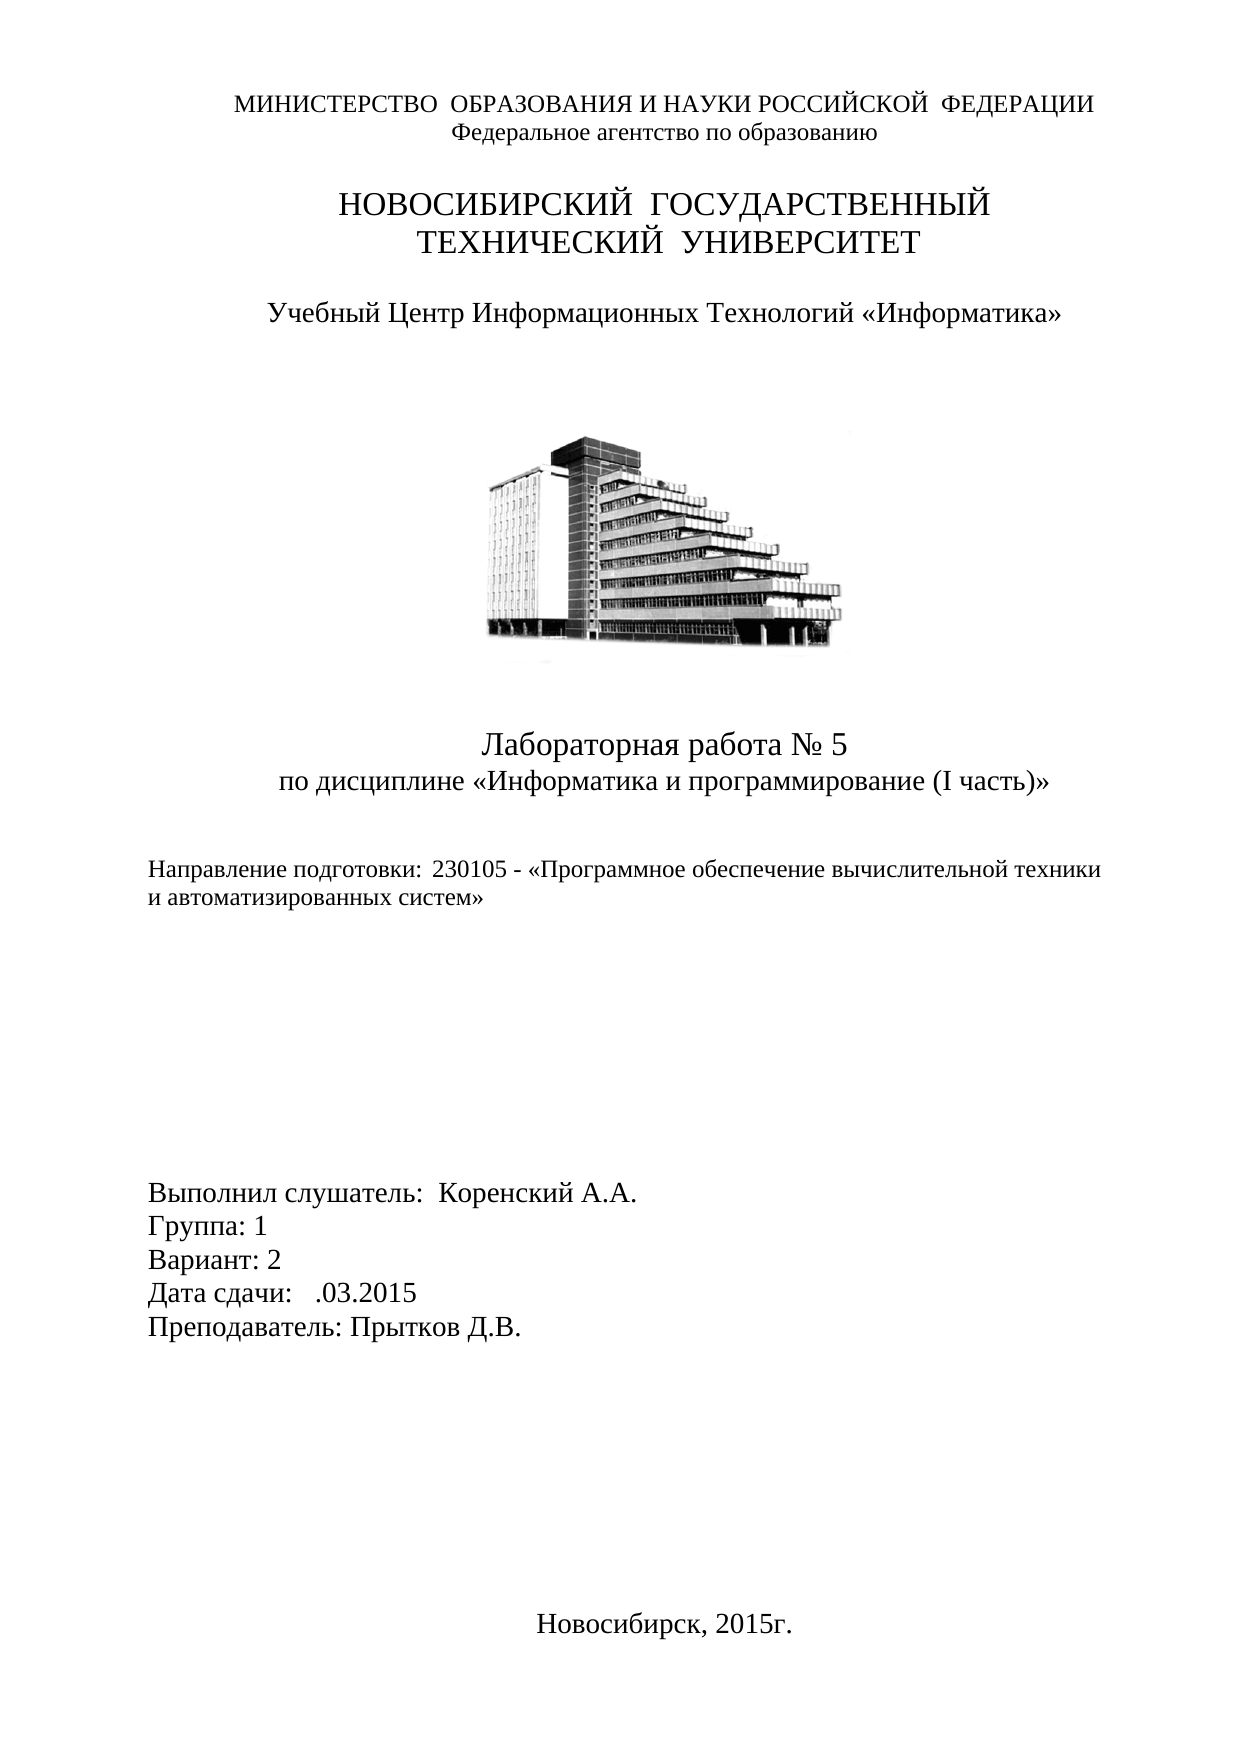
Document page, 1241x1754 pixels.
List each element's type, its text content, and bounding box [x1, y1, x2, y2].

text ТЕХНИЧЕСКИЙ УНИВЕРСИТЕТ [148, 223, 1181, 261]
picture [477, 419, 852, 667]
text Направление подготовки: 230105 - «Программное обеспечение вычислительной техники [148, 854, 1181, 882]
text Дата сдачи: .03.2015 [148, 1275, 1181, 1309]
text Выполнил слушатель: Коренский А.А. [148, 1175, 1181, 1208]
text по дисциплине «Информатика и программирование (I часть)» [148, 763, 1181, 796]
text Новосибирск, 2015г. [148, 1606, 1181, 1639]
text Преподаватель: Прытков Д.В. [148, 1309, 1181, 1342]
text НОВОСИБИРСКИЙ ГОСУДАРСТВЕННЫЙ [148, 184, 1181, 223]
text и автоматизированных систем» [148, 882, 1181, 911]
text МИНИСТЕРСТВО ОБРАЗОВАНИЯ И НАУКИ РОССИЙСКОЙ ФЕДЕРАЦИИ [148, 89, 1181, 117]
text Группа: 1 [148, 1208, 1181, 1242]
text Вариант: 2 [148, 1242, 1181, 1275]
text Лабораторная работа № 5 [148, 724, 1181, 763]
text Учебный Центр Информационных Технологий «Информатика» [148, 295, 1181, 328]
text Федеральное агентство по образованию [148, 117, 1181, 146]
